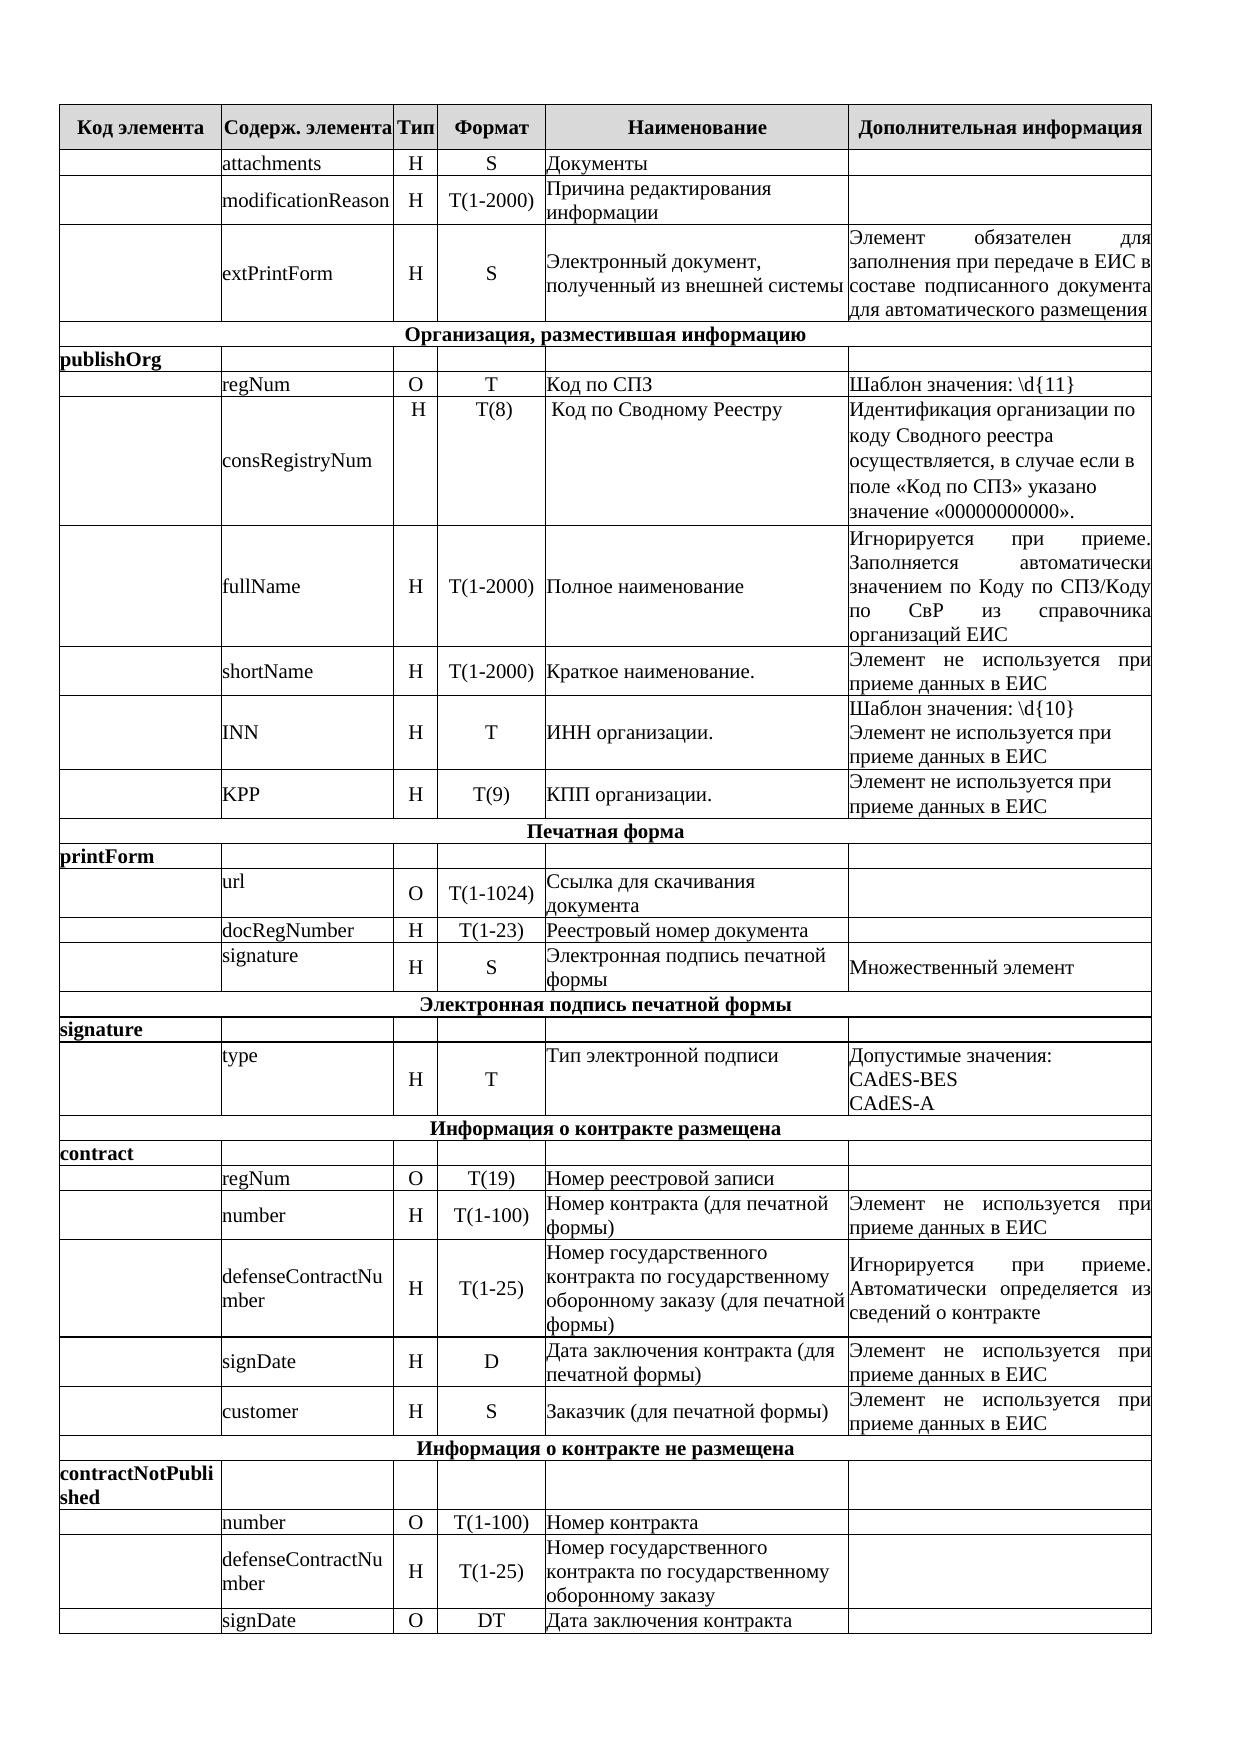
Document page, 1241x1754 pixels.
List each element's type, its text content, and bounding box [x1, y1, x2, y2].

table_cell extPrintForm [222, 225, 393, 321]
table_cell Н [394, 647, 437, 695]
table_cell [394, 1141, 437, 1165]
table_cell T(1-1024) [438, 869, 545, 917]
table_cell [60, 150, 221, 174]
table_cell [438, 1018, 545, 1041]
table_cell T(1-25) [438, 1240, 545, 1336]
table_cell Электронная подпись печатной формы [546, 943, 848, 991]
table_cell Элемент не используется при приеме данных в ЕИС [849, 647, 1151, 695]
table_cell [849, 150, 1151, 174]
table_cell [60, 943, 221, 991]
table_cell [60, 225, 221, 321]
table_cell Идентификация организации по коду Сводного реестра осуществляется, в случае если в поле «Код по СПЗ» указано значение «00000000000». [849, 397, 1151, 525]
table_cell consRegistryNum [222, 397, 393, 525]
table_cell Код по Сводному Реестру [546, 397, 848, 525]
table_cell O [394, 1166, 437, 1190]
table_cell Элемент не используется при приеме данных в ЕИС [849, 1191, 1151, 1239]
table_cell T(1-100) [438, 1510, 545, 1534]
table_cell О [394, 1609, 437, 1632]
table_cell [60, 372, 221, 396]
table_cell [222, 1461, 393, 1509]
table_header Дополнительная информация [849, 105, 1151, 149]
table_cell Элемент не используется при приеме данных в ЕИС [849, 1387, 1151, 1435]
table_cell docRegNumber [222, 918, 393, 942]
table_cell Множественный элемент [849, 943, 1151, 991]
table_cell [438, 844, 545, 868]
table_cell [849, 347, 1151, 371]
table_cell D [438, 1338, 545, 1386]
table_cell T [438, 1043, 545, 1115]
table_cell Номер контракта (для печатной формы) [546, 1191, 848, 1239]
table_cell Н [394, 1338, 437, 1386]
table_cell Н [394, 1387, 437, 1435]
table_cell Причина редактирования информации [546, 176, 848, 224]
table_cell [60, 397, 221, 525]
table_cell [60, 176, 221, 224]
table_cell Тип электронной подписи [546, 1043, 848, 1115]
table_cell [222, 844, 393, 868]
table_cell [60, 1387, 221, 1435]
table_cell Н [394, 696, 437, 768]
table_cell Т(1-2000) [438, 647, 545, 695]
table_cell Н [394, 526, 437, 646]
table_cell T(1-23) [438, 918, 545, 942]
table_cell [849, 1510, 1151, 1534]
table_cell [849, 176, 1151, 224]
table_cell Номер реестровой записи [546, 1166, 848, 1190]
table_cell Н [394, 770, 437, 818]
table_cell [849, 918, 1151, 942]
table_cell Электронный документ, полученный из внешней системы [546, 225, 848, 321]
table_cell Элемент обязателен для заполнения при передаче в ЕИС в составе подписанного документа для автоматического размещения [849, 225, 1151, 321]
table_cell [849, 1535, 1151, 1607]
table_cell [394, 347, 437, 371]
table_cell S [438, 1387, 545, 1435]
table_cell Информация о контракте не размещена [60, 1436, 1151, 1460]
table_cell T(19) [438, 1166, 545, 1190]
table_cell [60, 1043, 221, 1115]
table_cell printForm [60, 844, 221, 868]
table_cell [849, 1141, 1151, 1165]
table_cell Номер государственного контракта по государственному оборонному заказу [546, 1535, 848, 1607]
table_cell [849, 869, 1151, 917]
table_cell Ссылка для скачивания документа [546, 869, 848, 917]
table_cell [60, 1166, 221, 1190]
table_cell signDate [222, 1609, 393, 1632]
table_cell [546, 1141, 848, 1165]
table_cell url [222, 869, 393, 917]
table_cell publishOrg [60, 347, 221, 371]
table_cell Номер контракта [546, 1510, 848, 1534]
table_cell Игнорируется при приеме. Заполняется автоматически значением по Коду по СПЗ/Коду по СвР из справочника организаций ЕИС [849, 526, 1151, 646]
table_cell О [394, 1510, 437, 1534]
table_cell O [394, 869, 437, 917]
table_cell [849, 1166, 1151, 1190]
table_cell О [394, 372, 437, 396]
table_cell DT [438, 1609, 545, 1632]
table_cell Н [394, 1240, 437, 1336]
table_cell [849, 844, 1151, 868]
table_cell T(8) [438, 397, 545, 525]
table_cell [222, 1141, 393, 1165]
table_cell [60, 1609, 221, 1632]
table_header Тип [394, 105, 437, 149]
table_cell Код по СПЗ [546, 372, 848, 396]
table_cell Н [394, 225, 437, 321]
table_cell Н [394, 176, 437, 224]
table_cell signature [222, 943, 393, 991]
table_cell T(1-2000) [438, 176, 545, 224]
table_cell [394, 844, 437, 868]
table_cell T [438, 372, 545, 396]
table_header Код элемента [60, 105, 221, 149]
table_cell Т [438, 696, 545, 768]
table_cell [60, 1191, 221, 1239]
table_cell contract [60, 1141, 221, 1165]
table_cell [849, 1018, 1151, 1041]
table_cell [438, 1461, 545, 1509]
table_cell Печатная форма [60, 819, 1151, 843]
table_header Наименование [546, 105, 848, 149]
table_cell T(1-25) [438, 1535, 545, 1607]
table_cell Шаблон значения: \d{10} Элемент не используется при приеме данных в ЕИС [849, 696, 1151, 768]
table_cell attachments [222, 150, 393, 174]
table_cell [60, 770, 221, 818]
table_cell defenseContractNumber [222, 1240, 393, 1336]
table_cell fullName [222, 526, 393, 646]
table_cell signature [60, 1018, 221, 1041]
table_cell number [222, 1191, 393, 1239]
table_cell [60, 1240, 221, 1336]
table_cell [60, 918, 221, 942]
table_cell shortName [222, 647, 393, 695]
table_cell Допустимые значения: CAdES-BES CAdES-A [849, 1043, 1151, 1115]
table_cell [60, 696, 221, 768]
table_cell H [394, 1043, 437, 1115]
table_cell [546, 844, 848, 868]
table_cell [849, 1461, 1151, 1509]
table_cell Т(9) [438, 770, 545, 818]
table_cell Н [394, 1191, 437, 1239]
table_cell Номер государственного контракта по государственному оборонному заказу (для печатной формы) [546, 1240, 848, 1336]
table_header Формат [438, 105, 545, 149]
table_cell [60, 1510, 221, 1534]
table_cell Н [394, 150, 437, 174]
table_cell Документы [546, 150, 848, 174]
table_cell Организация, разместившая информацию [60, 322, 1151, 346]
table_cell [60, 869, 221, 917]
table_cell [222, 1018, 393, 1041]
table_cell ИНН организации. [546, 696, 848, 768]
table_cell [60, 647, 221, 695]
table_cell Игнорируется при приеме. Автоматически определяется из сведений о контракте [849, 1240, 1151, 1336]
table_cell Дата заключения контракта [546, 1609, 848, 1632]
table_cell S [438, 943, 545, 991]
table_header Содерж. элемента [222, 105, 393, 149]
table_cell modificationReason [222, 176, 393, 224]
table_cell [849, 1609, 1151, 1632]
table_cell T(1-100) [438, 1191, 545, 1239]
table_cell Заказчик (для печатной формы) [546, 1387, 848, 1435]
table_cell [222, 347, 393, 371]
table_cell Информация о контракте размещена [60, 1116, 1151, 1140]
table_cell Элемент не используется при приеме данных в ЕИС [849, 1338, 1151, 1386]
table_cell [546, 1461, 848, 1509]
table_cell [546, 1018, 848, 1041]
table_cell Краткое наименование. [546, 647, 848, 695]
table_cell Электронная подпись печатной формы [60, 992, 1151, 1016]
table_cell S [438, 225, 545, 321]
table_cell customer [222, 1387, 393, 1435]
table_cell defenseContractNumber [222, 1535, 393, 1607]
table_cell Шаблон значения: \d{11} [849, 372, 1151, 396]
table_cell [394, 1018, 437, 1041]
table_cell contractNotPublished [60, 1461, 221, 1509]
table_cell [438, 1141, 545, 1165]
table_cell S [438, 150, 545, 174]
table_cell KPP [222, 770, 393, 818]
table_cell [60, 526, 221, 646]
table_cell [394, 1461, 437, 1509]
table_cell signDate [222, 1338, 393, 1386]
table_cell Элемент не используется при приеме данных в ЕИС [849, 770, 1151, 818]
table_cell Н [394, 943, 437, 991]
table_cell [546, 347, 848, 371]
table_cell Дата заключения контракта (для печатной формы) [546, 1338, 848, 1386]
table_cell [60, 1535, 221, 1607]
table_cell [438, 347, 545, 371]
table_cell Н [394, 1535, 437, 1607]
table_cell Н [394, 397, 437, 525]
table_cell number [222, 1510, 393, 1534]
table_cell Полное наименование [546, 526, 848, 646]
table_cell [60, 1338, 221, 1386]
table_cell type [222, 1043, 393, 1115]
table_cell T(1-2000) [438, 526, 545, 646]
table_cell INN [222, 696, 393, 768]
table_cell Реестровый номер документа [546, 918, 848, 942]
table_cell regNum [222, 1166, 393, 1190]
table_cell КПП организации. [546, 770, 848, 818]
table_cell regNum [222, 372, 393, 396]
table_cell Н [394, 918, 437, 942]
